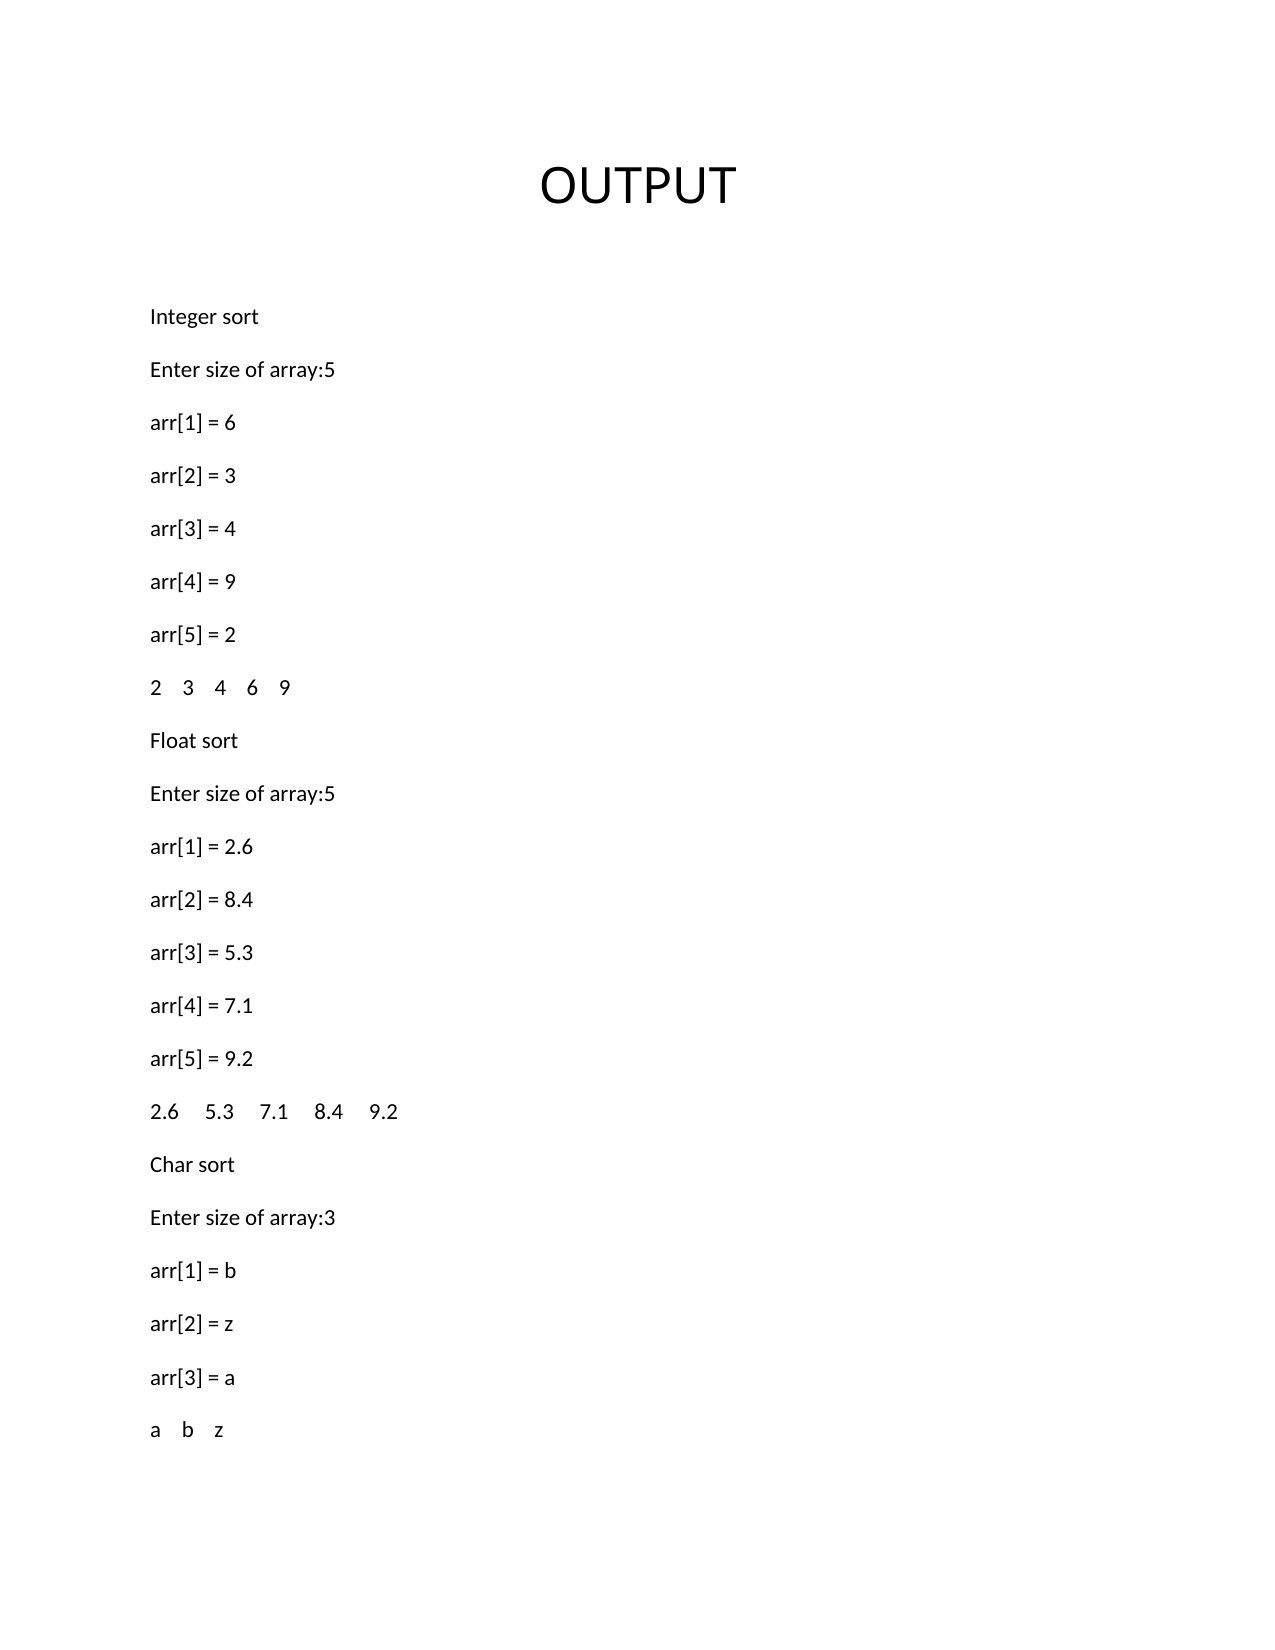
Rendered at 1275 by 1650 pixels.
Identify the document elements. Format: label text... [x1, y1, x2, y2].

text arr[3] = 4 [150, 514, 1125, 542]
text arr[3] = 5.3 [150, 938, 1125, 966]
text arr[2] = 8.4 [150, 885, 1125, 913]
text 2.6 5.3 7.1 8.4 9.2 [150, 1097, 1125, 1126]
text 2 3 4 6 9 [150, 673, 1125, 701]
text Enter size of array:5 [150, 779, 1125, 807]
text arr[3] = a [150, 1363, 1125, 1391]
text OUTPUT [150, 150, 1125, 218]
text arr[2] = z [150, 1309, 1125, 1338]
text Enter size of array:5 [150, 355, 1125, 383]
text Integer sort [150, 302, 1125, 330]
text a b z [150, 1416, 1125, 1444]
text Enter size of array:3 [150, 1203, 1125, 1232]
text arr[1] = b [150, 1257, 1125, 1284]
text arr[5] = 2 [150, 620, 1125, 648]
text arr[5] = 9.2 [150, 1044, 1125, 1072]
text Float sort [150, 726, 1125, 754]
text arr[2] = 3 [150, 461, 1125, 489]
text arr[4] = 7.1 [150, 991, 1125, 1019]
text arr[4] = 9 [150, 567, 1125, 595]
text arr[1] = 2.6 [150, 832, 1125, 860]
text Char sort [150, 1151, 1125, 1178]
text arr[1] = 6 [150, 408, 1125, 436]
